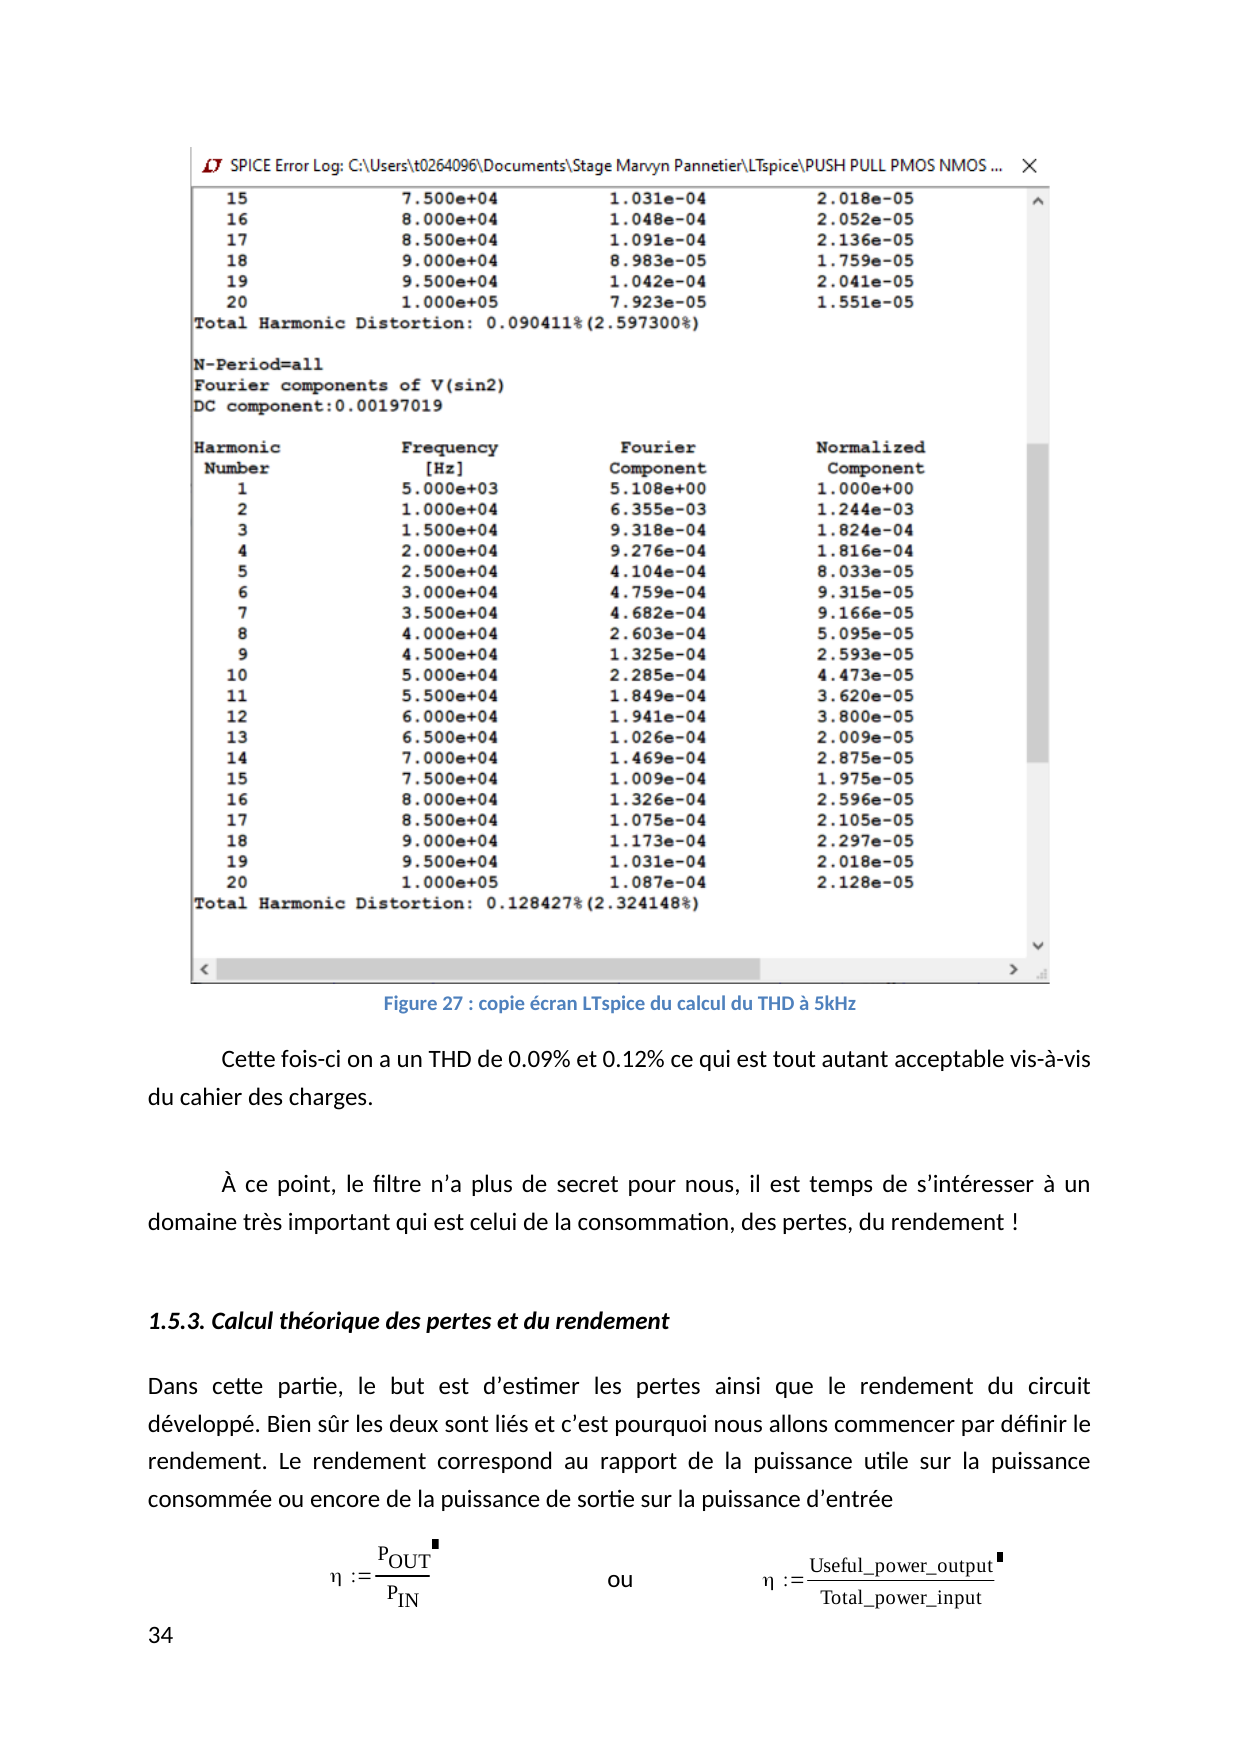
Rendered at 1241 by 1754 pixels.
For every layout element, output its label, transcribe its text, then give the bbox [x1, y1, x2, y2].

picture [190, 147, 1050, 984]
text ou [148, 1556, 1093, 1594]
text Dans cette partie, le but est d’estimer les pertes ainsi que le rendement du circuit développé. Bien sûr les deux sont liés et c’est pourquoi nous allons commencer par définir le rendement. Le rendement correspond au rapport de la puissance utile sur la puissance consommée ou encore de la puissance de sortie sur la puissance d’entrée [148, 1363, 1093, 1513]
text À ce point, le filtre n’a plus de secret pour nous, il est temps de s’intéresser à un domaine très important qui est celui de la consommation, des pertes, du rendement ! [148, 1161, 1093, 1236]
text Cette fois-ci on a un THD de 0.09% et 0.12% ce qui est tout autant acceptable vis-à-vis du cahier des charges. [148, 1036, 1093, 1111]
subtitle 1.5.3. Calcul théorique des pertes et du rendement [148, 1305, 1093, 1336]
